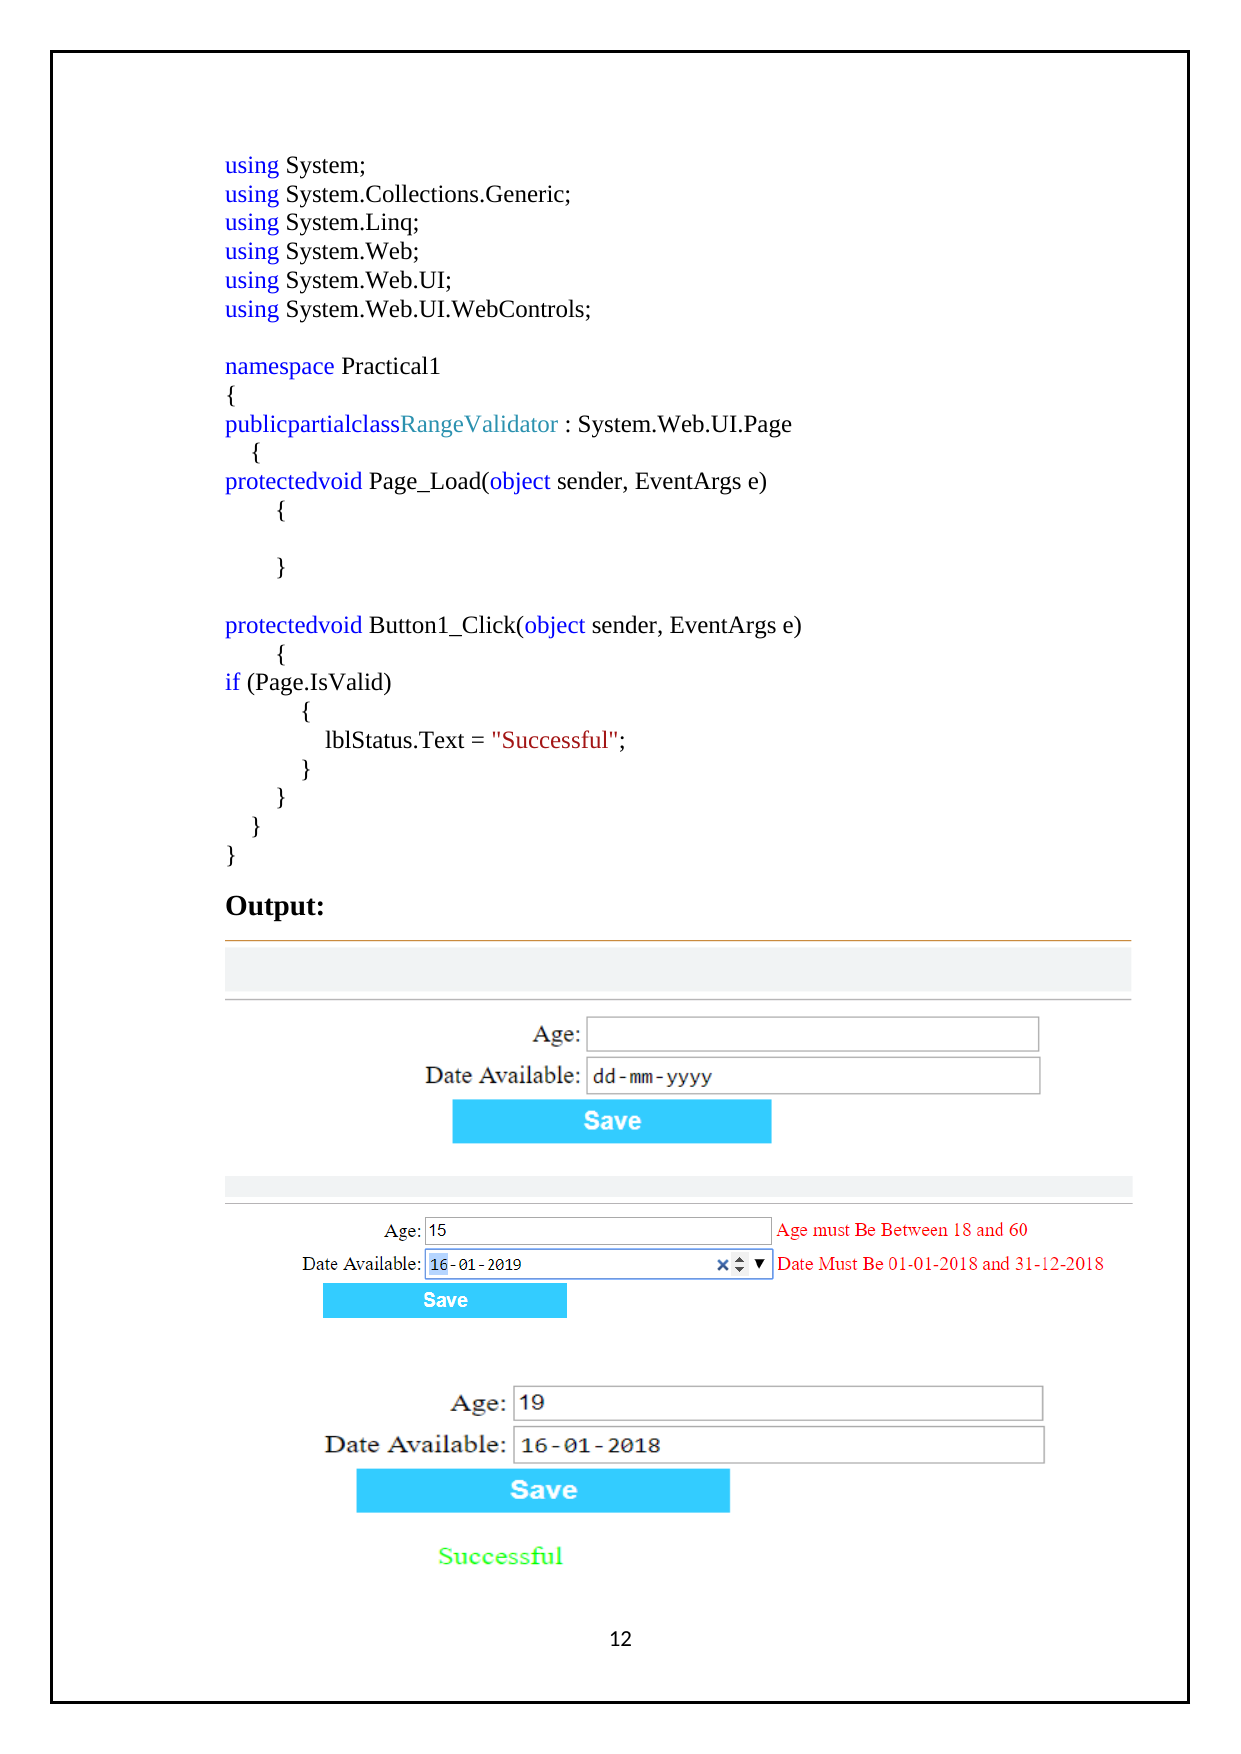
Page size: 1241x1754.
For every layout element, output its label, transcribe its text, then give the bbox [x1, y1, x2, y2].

picture [225, 940, 1132, 1158]
text } [225, 811, 1090, 840]
text { [225, 437, 1090, 466]
text lblStatus.Text = "Successful"; [225, 725, 1090, 754]
text if (Page.IsValid) [225, 667, 1090, 696]
picture [225, 1373, 1133, 1597]
text namespace Practical1 [225, 351, 1090, 380]
text using System.Collections.Generic; [225, 179, 1090, 207]
text { [225, 495, 1090, 524]
text } [225, 754, 1090, 782]
text using System.Linq; [225, 207, 1090, 236]
text using System.Web; [225, 236, 1090, 265]
text { [225, 696, 1090, 725]
picture [225, 1176, 1133, 1355]
text } [225, 782, 1090, 811]
text Output: [225, 888, 1090, 921]
text using System.Web.UI.WebControls; [225, 294, 1090, 322]
text } [225, 840, 1090, 869]
text { [225, 639, 1090, 667]
text using System; [225, 150, 1090, 179]
text protectedvoid Button1_Click(object sender, EventArgs e) [225, 610, 1090, 639]
text } [225, 552, 1090, 581]
text using System.Web.UI; [225, 265, 1090, 294]
text publicpartialclassRangeValidator : System.Web.UI.Page [225, 409, 1090, 437]
text protectedvoid Page_Load(object sender, EventArgs e) [225, 466, 1090, 495]
text { [225, 380, 1090, 409]
